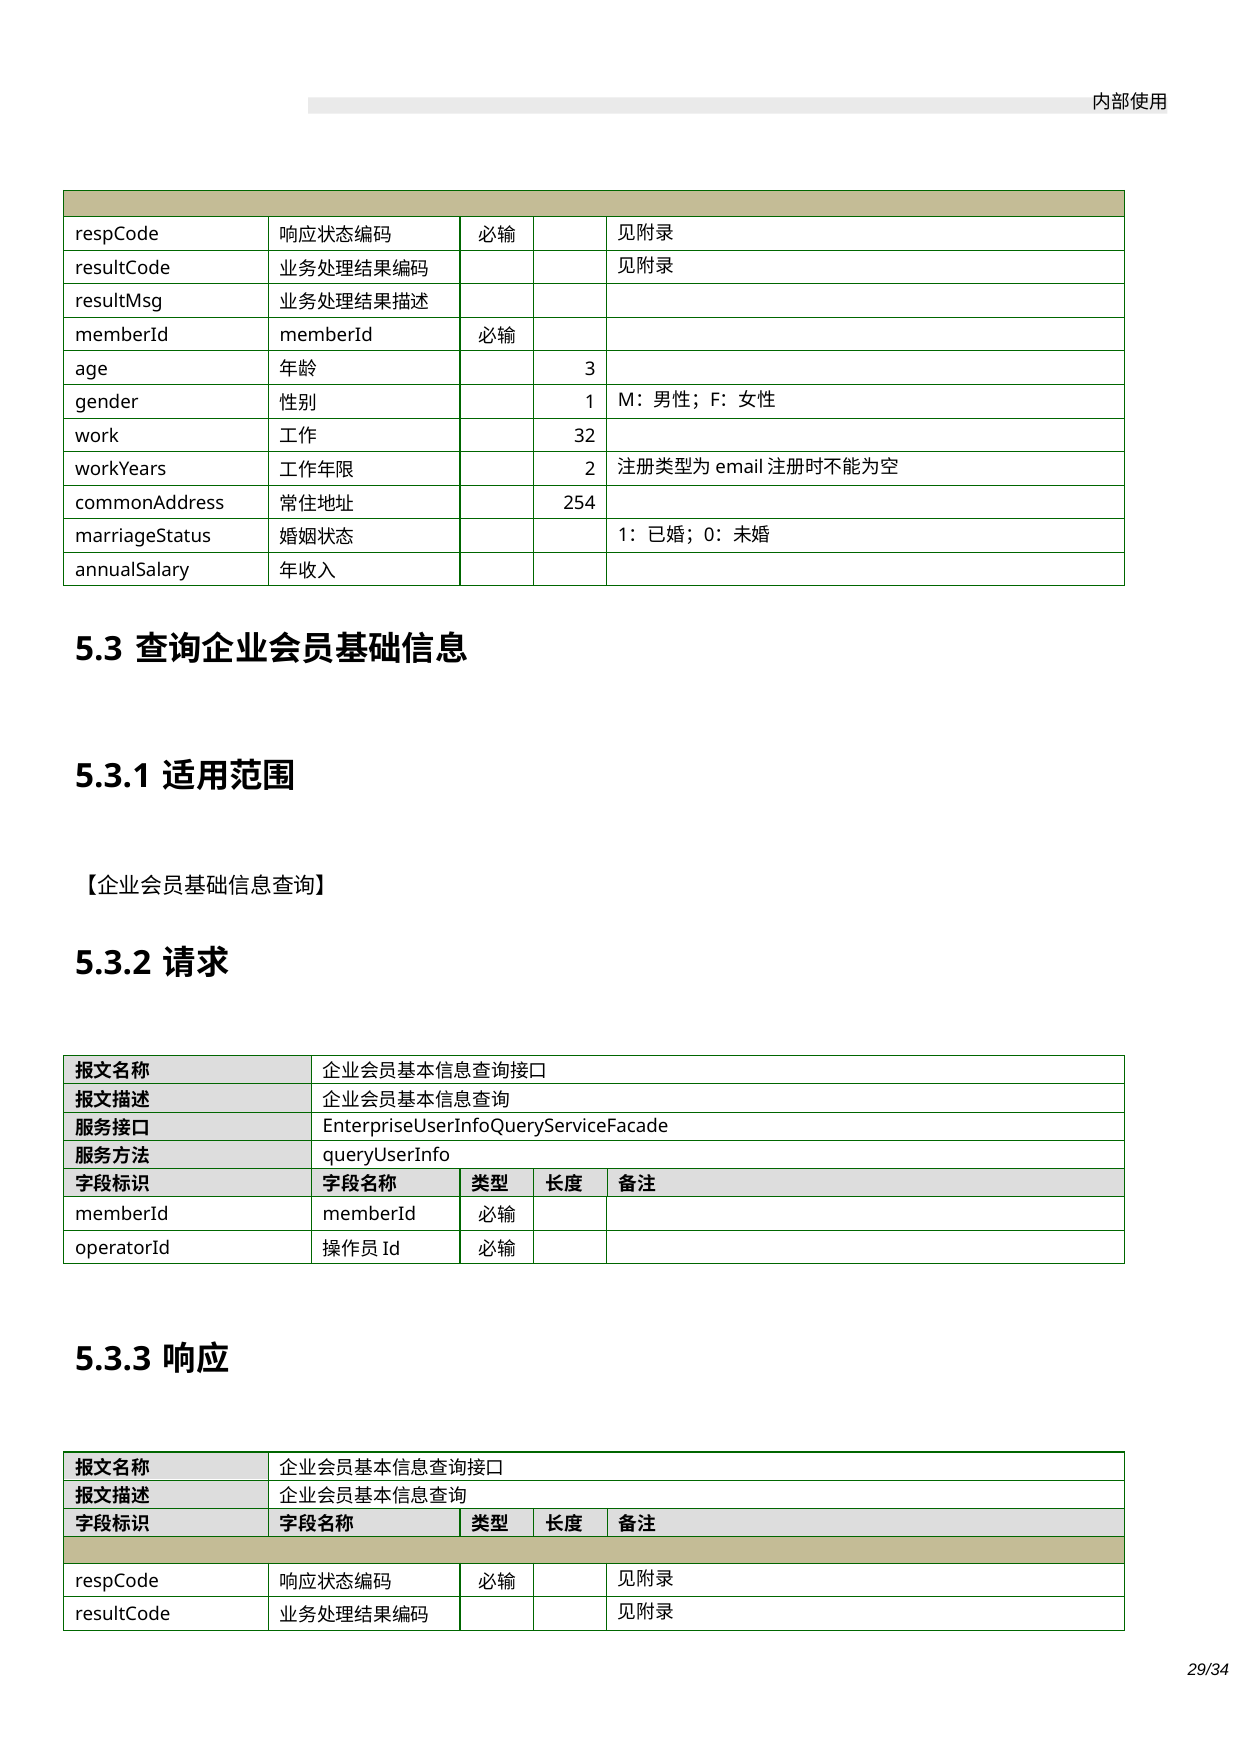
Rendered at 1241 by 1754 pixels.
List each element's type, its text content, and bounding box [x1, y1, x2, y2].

table_cell 企业会员基本信息查询 [312, 1084, 1124, 1112]
table_cell 企业会员基本信息查询 [269, 1481, 1124, 1508]
table_cell [534, 553, 606, 585]
table_cell memberId [64, 1197, 311, 1230]
table_cell 1 [534, 385, 606, 417]
table_cell 类型 [461, 1169, 533, 1196]
table_cell 响应状态编码 [269, 1564, 459, 1596]
table_cell 长度 [534, 1509, 607, 1536]
table_cell 婚姻状态 [269, 519, 459, 552]
table_cell [534, 318, 606, 350]
table_cell 业务处理结果编码 [269, 251, 459, 283]
table_cell memberId [64, 318, 268, 350]
table_cell M：男性；F：女性 [607, 385, 1124, 417]
table_cell commonAddress [64, 486, 268, 518]
table_cell 见附录 [607, 251, 1124, 283]
table_cell operatorId [64, 1231, 311, 1263]
table_cell 长度 [534, 1169, 607, 1196]
table_cell [607, 1197, 1124, 1230]
table_header 报文名称 [64, 1453, 268, 1479]
table_cell 报文描述 [64, 1084, 311, 1112]
table_cell EnterpriseUserInfoQueryServiceFacade [312, 1113, 1124, 1140]
table_cell [607, 486, 1124, 518]
table_cell [534, 519, 606, 552]
table_cell [64, 191, 1124, 216]
table_cell 必输 [461, 1564, 533, 1596]
table_cell 2 [534, 452, 606, 484]
table_cell [64, 1537, 1124, 1563]
table_cell work [64, 419, 268, 451]
table_cell 服务方法 [64, 1141, 311, 1168]
table_cell 字段标识 [64, 1509, 268, 1536]
text 【企业会员基础信息查询】 [75, 868, 1165, 901]
table_cell 必输 [461, 318, 533, 350]
table_cell respCode [64, 1564, 268, 1596]
table_cell [607, 318, 1124, 350]
table_cell [534, 284, 606, 317]
table_cell 工作年限 [269, 452, 459, 484]
table_cell [461, 251, 533, 283]
table_cell 操作员Id [312, 1231, 459, 1263]
table_cell annualSalary [64, 553, 268, 585]
subtitle 查询企业会员基础信息 [75, 613, 1165, 678]
table_cell [607, 1231, 1124, 1263]
table_cell [461, 419, 533, 451]
table_cell 254 [534, 486, 606, 518]
table_cell 字段标识 [64, 1169, 311, 1196]
table_cell 3 [534, 351, 606, 384]
table_cell 注册类型为email注册时不能为空 [607, 452, 1124, 484]
table_cell marriageStatus [64, 519, 268, 552]
table_cell [534, 217, 606, 250]
table_cell 字段名称 [269, 1509, 459, 1536]
table_cell 类型 [461, 1509, 533, 1536]
table_cell [534, 1564, 606, 1596]
table_cell respCode [64, 217, 268, 250]
table_cell [534, 1197, 606, 1230]
table_cell 见附录 [607, 217, 1124, 250]
table_cell 服务接口 [64, 1113, 311, 1140]
table_cell 必输 [461, 217, 533, 250]
table_cell workYears [64, 452, 268, 484]
table_cell 年收入 [269, 553, 459, 585]
table_cell 响应状态编码 [269, 217, 459, 250]
table_cell [461, 486, 533, 518]
table_cell [461, 284, 533, 317]
table_cell age [64, 351, 268, 384]
table_cell resultCode [64, 1597, 268, 1630]
table_header 企业会员基本信息查询接口 [269, 1453, 1124, 1479]
table_cell 年龄 [269, 351, 459, 384]
table_cell resultCode [64, 251, 268, 283]
table_cell 字段名称 [312, 1169, 459, 1196]
table_cell 必输 [461, 1231, 533, 1263]
table_cell [461, 385, 533, 417]
table_cell 性别 [269, 385, 459, 417]
table_cell 常住地址 [269, 486, 459, 518]
table_cell [607, 553, 1124, 585]
table_cell [607, 284, 1124, 317]
table_cell resultMsg [64, 284, 268, 317]
table_cell queryUserInfo [312, 1141, 1124, 1168]
subtitle 响应 [75, 1324, 1165, 1389]
table_cell 业务处理结果编码 [269, 1597, 459, 1630]
table_cell [461, 351, 533, 384]
table_cell [534, 1231, 606, 1263]
table_cell [534, 251, 606, 283]
table_cell 必输 [461, 1197, 533, 1230]
table_cell gender [64, 385, 268, 417]
table_cell [461, 519, 533, 552]
table_cell [534, 1597, 606, 1630]
table_cell 备注 [608, 1169, 1124, 1196]
table_header 报文名称 [64, 1056, 311, 1083]
subtitle 适用范围 [75, 741, 1165, 806]
table_cell 32 [534, 419, 606, 451]
table_cell 业务处理结果描述 [269, 284, 459, 317]
table_cell memberId [312, 1197, 459, 1230]
table_cell [461, 553, 533, 585]
table_cell [607, 351, 1124, 384]
table_cell [461, 1597, 533, 1630]
table_cell 工作 [269, 419, 459, 451]
table_cell 见附录 [607, 1564, 1124, 1596]
table_cell 报文描述 [64, 1481, 268, 1508]
table_cell [607, 419, 1124, 451]
subtitle 请求 [75, 928, 1165, 993]
table_header 企业会员基本信息查询接口 [312, 1056, 1124, 1083]
table_cell [461, 452, 533, 484]
table_cell 见附录 [607, 1597, 1124, 1630]
table_cell 备注 [608, 1509, 1124, 1536]
table_cell 1：已婚；0：未婚 [607, 519, 1124, 552]
table_cell memberId [269, 318, 459, 350]
